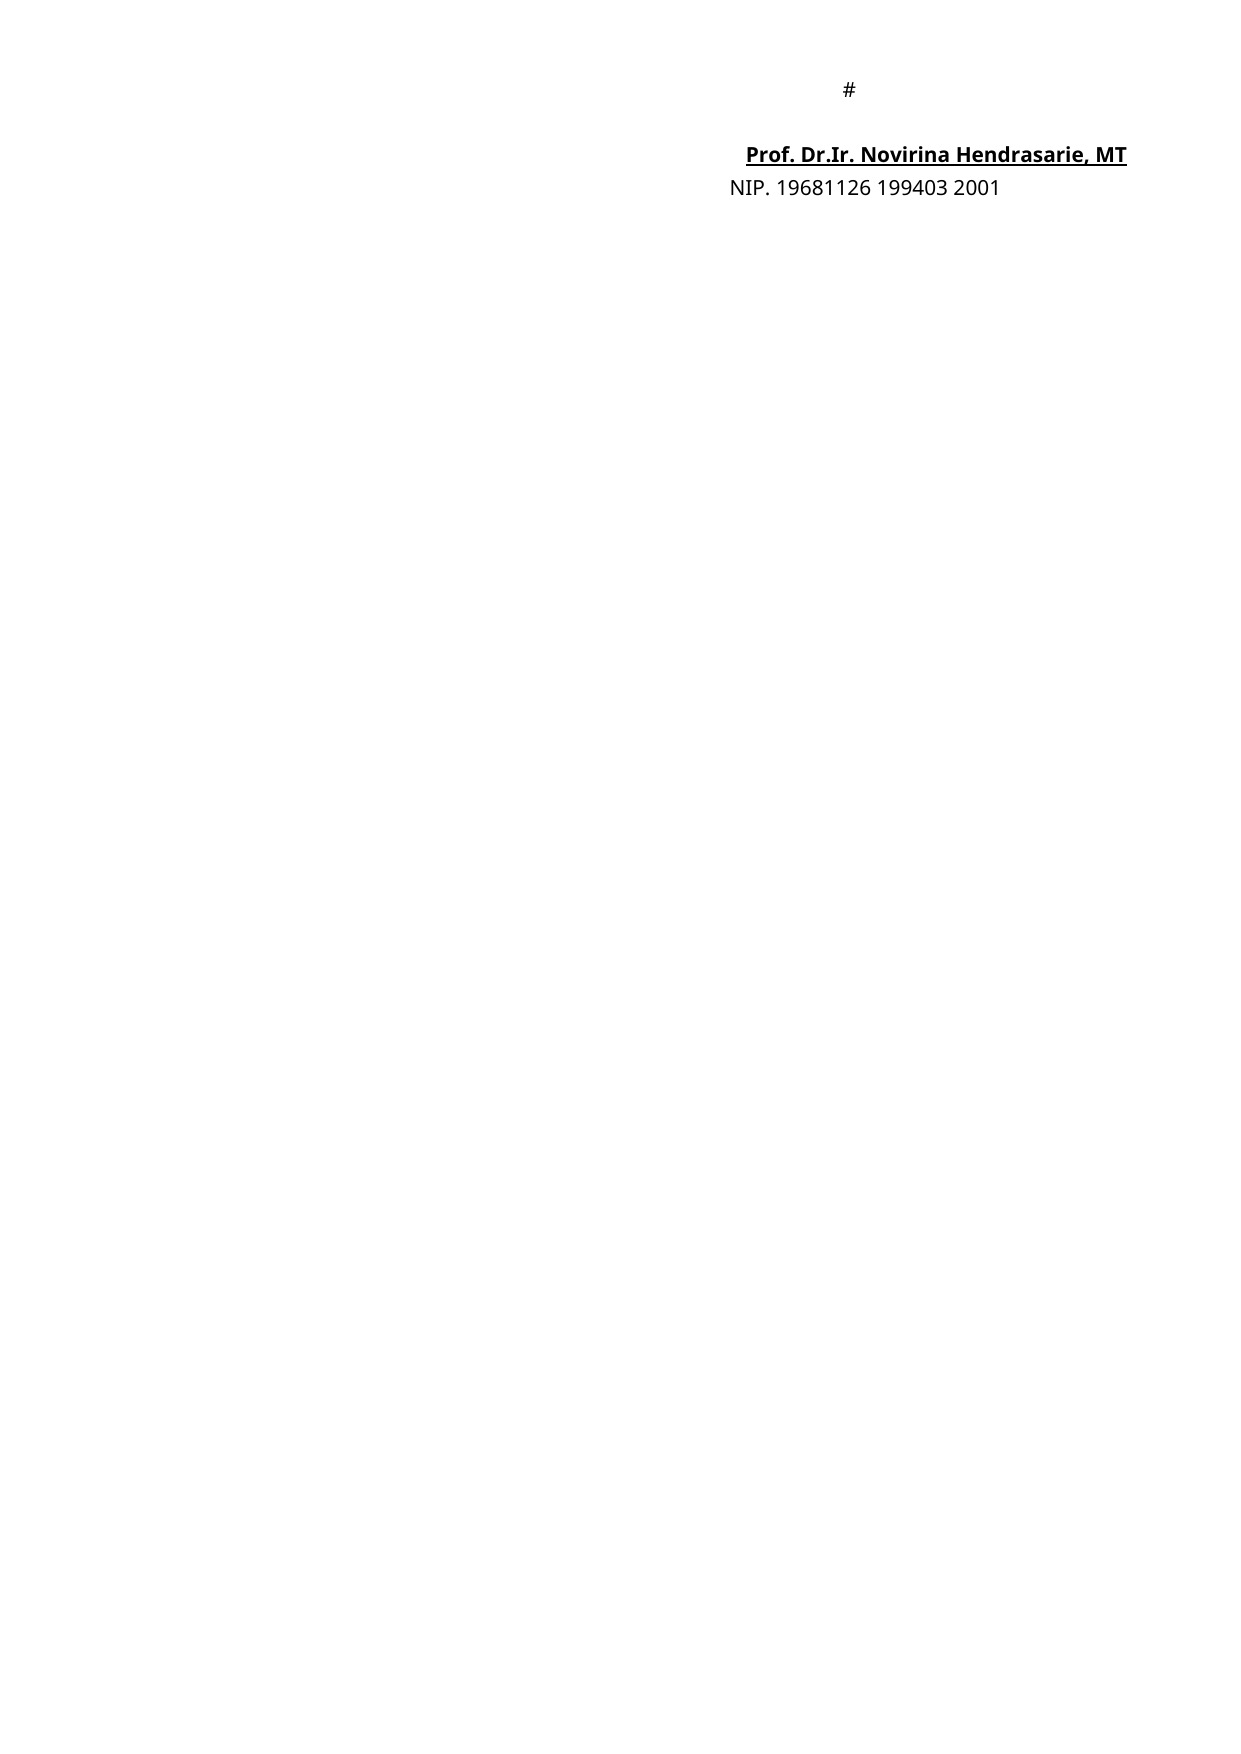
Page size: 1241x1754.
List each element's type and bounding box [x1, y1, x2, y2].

table_cell [94, 75, 1138, 287]
